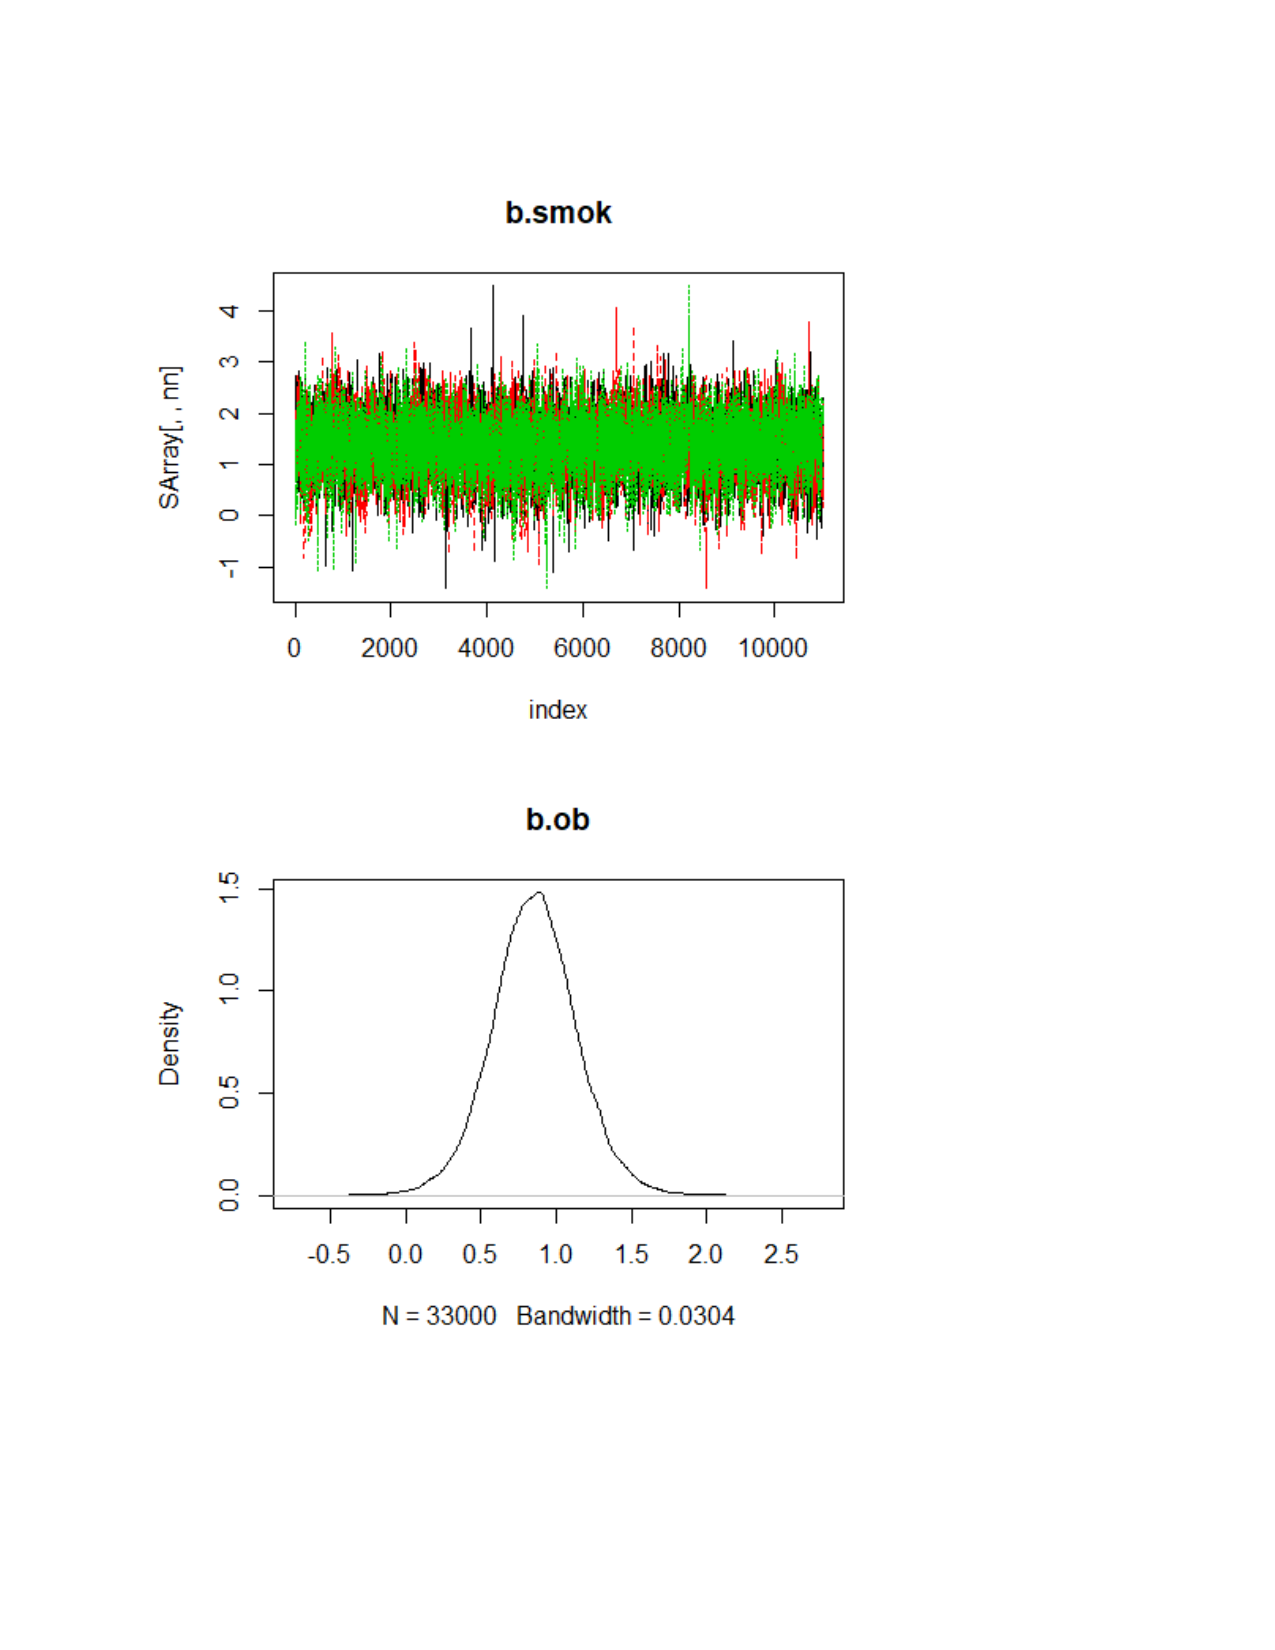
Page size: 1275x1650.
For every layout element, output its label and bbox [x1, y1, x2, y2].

picture [150, 150, 908, 1363]
